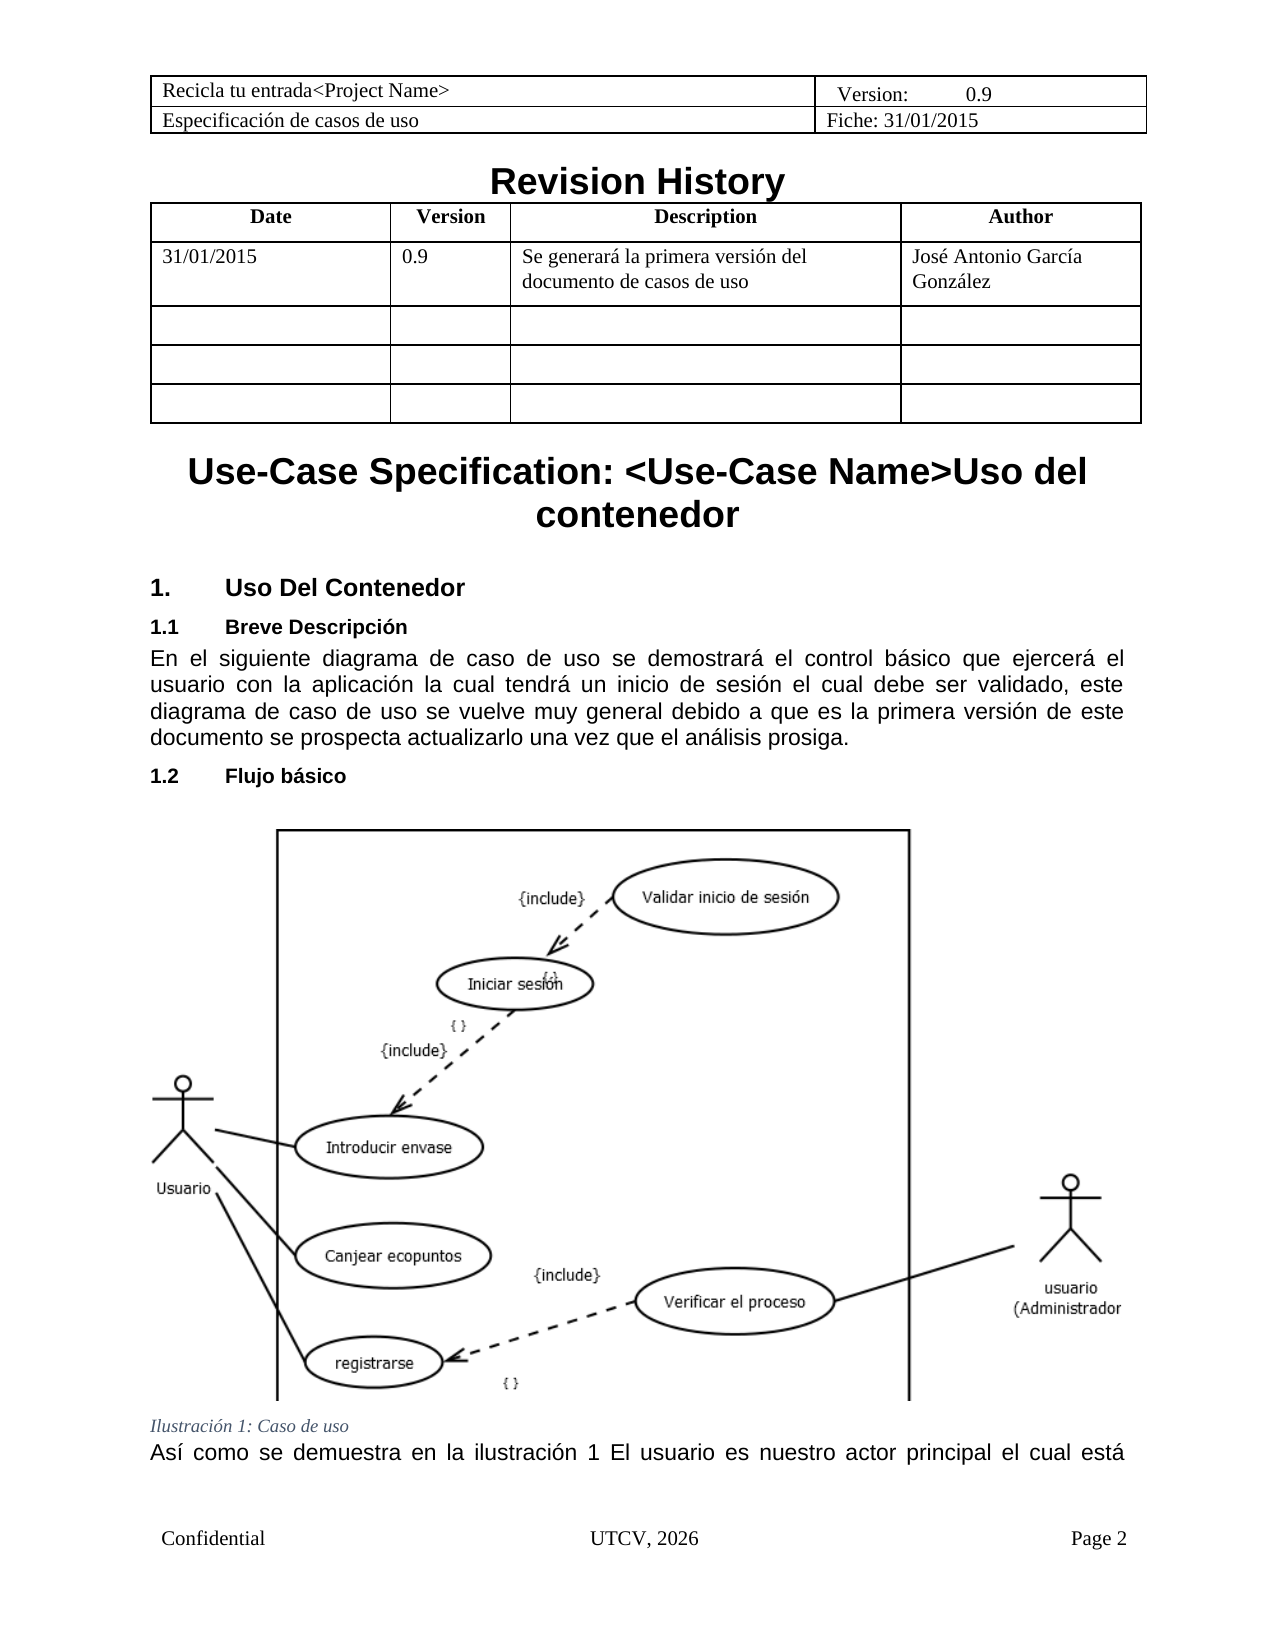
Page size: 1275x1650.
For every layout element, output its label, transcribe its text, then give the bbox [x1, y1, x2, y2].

table_cell Se generará la primera versión del documento de casos de uso [511, 243, 900, 305]
table_cell [391, 307, 510, 344]
subtitle Flujo básico [150, 763, 1125, 788]
table_header Date [152, 204, 390, 241]
subtitle Uso Del Contenedor [150, 573, 1125, 601]
table_cell [152, 385, 390, 422]
table_header Description [511, 204, 900, 241]
table_cell [511, 307, 900, 344]
table_cell José Antonio García González [902, 243, 1140, 305]
table_cell [152, 307, 390, 344]
table_cell [152, 346, 390, 383]
subtitle Breve Descripción [150, 614, 1125, 639]
title Especificación de caso de uso: Uso del contenedor [150, 449, 1125, 535]
picture [150, 829, 1122, 1401]
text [150, 1437, 1125, 1465]
table_cell [902, 385, 1140, 422]
table_header Author [902, 204, 1140, 241]
table_cell 0.9 [391, 243, 510, 305]
table_cell [902, 307, 1140, 344]
table_cell [391, 346, 510, 383]
text En el siguiente diagrama de caso de uso se demostrará el control básico que ejercerá el usuario con la aplicación la cual tendrá un inicio de sesión el cual debe ser validado, este diagrama de caso de uso se vuelve muy general debido a que es la primera versión de este documento se prospecta actualizarlo una vez que el análisis prosiga. [150, 645, 1125, 751]
table_cell [511, 346, 900, 383]
table_cell [511, 385, 900, 422]
table_cell [391, 385, 510, 422]
title Revision History [150, 159, 1125, 202]
table_header Version [391, 204, 510, 241]
table_cell 31/01/2015 [152, 243, 390, 305]
table_cell [902, 346, 1140, 383]
